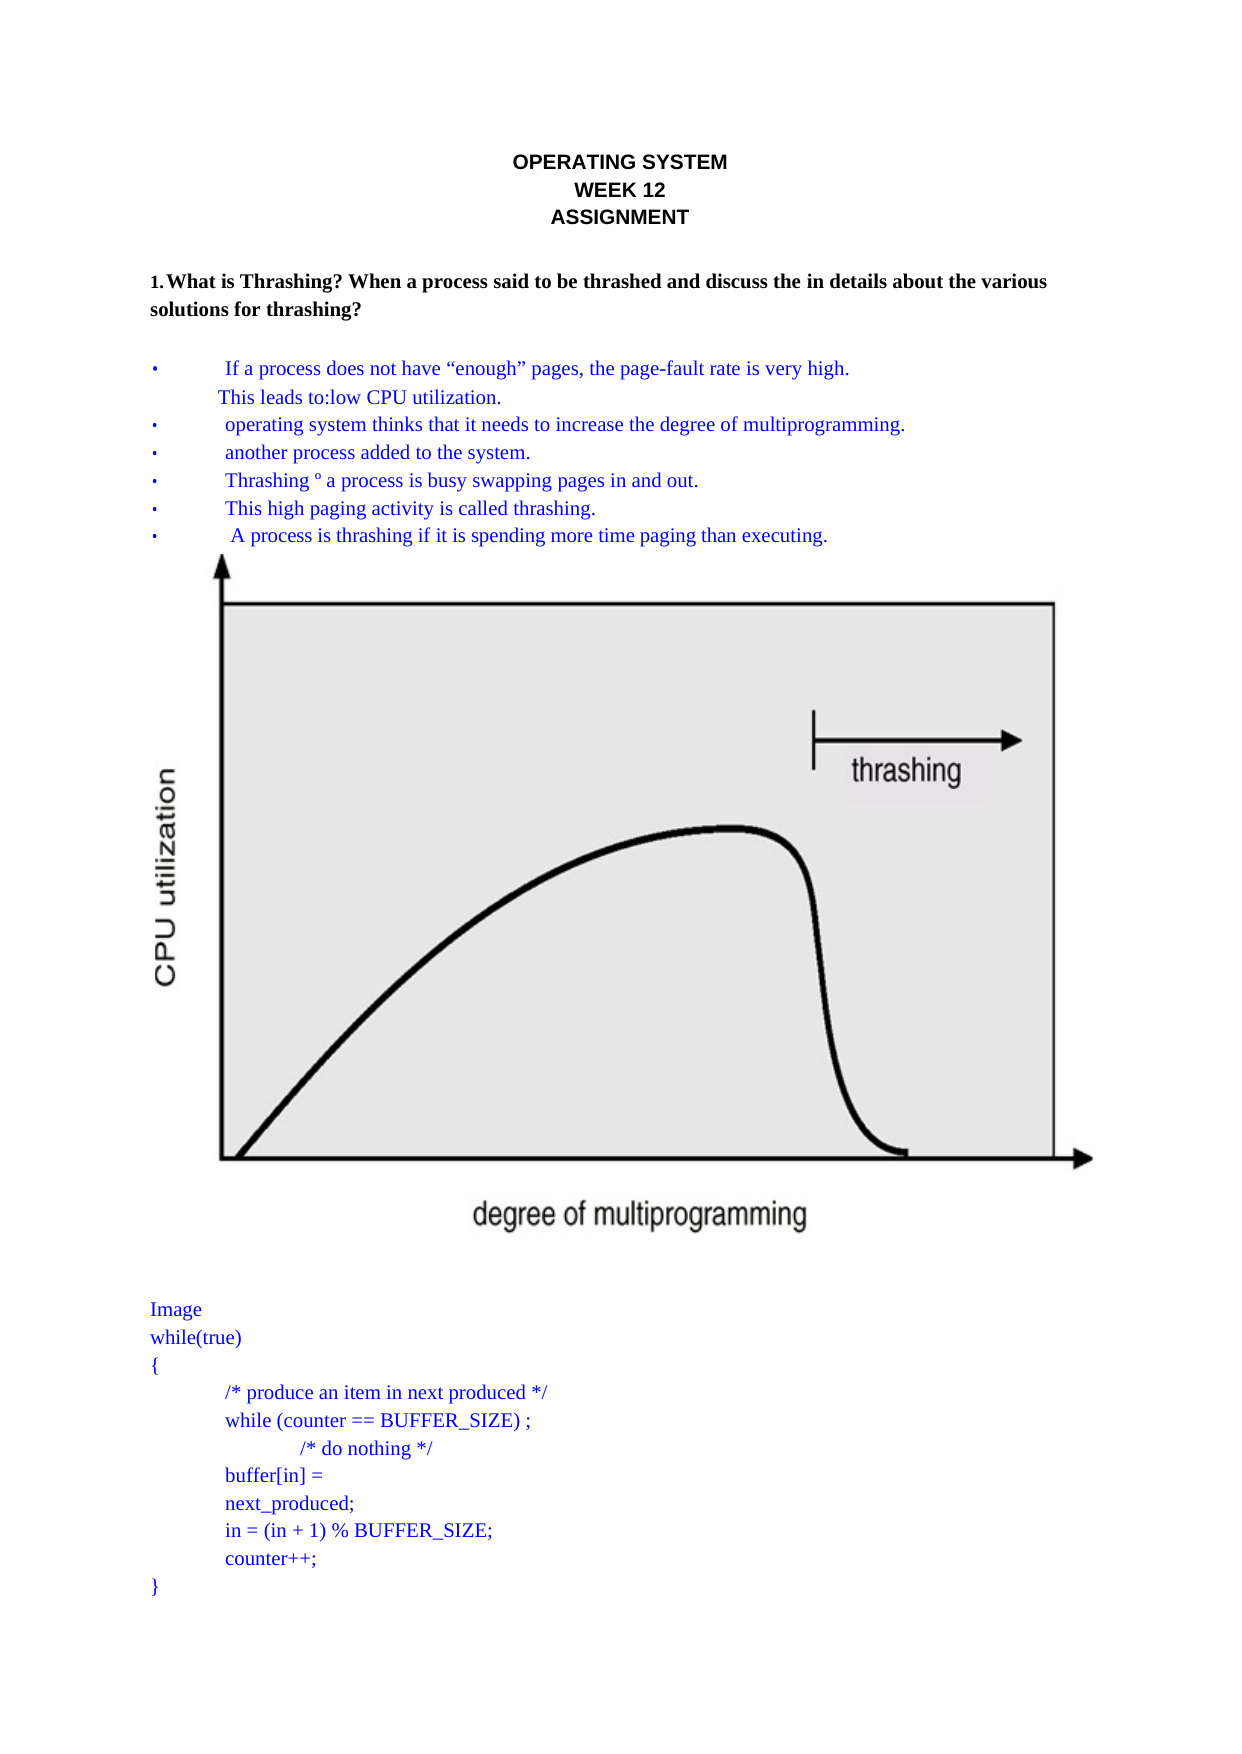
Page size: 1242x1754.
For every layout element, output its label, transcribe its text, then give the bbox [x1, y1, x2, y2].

list another process added to the system. [150, 440, 1104, 464]
text /* produce an item in next produced */ while (counter == BUFFER_SIZE) ; [225, 1380, 588, 1432]
text counter++; [225, 1546, 1104, 1570]
text This leads to:low CPU utilization. [218, 385, 1104, 409]
list If a process does not have “enough” pages, the page-fault rate is very high. [150, 354, 1104, 381]
text } [150, 1573, 1104, 1598]
subtitle What is Thrashing? When a process said to be thrashed and discuss the in details about the various solutions for thrashing? [150, 269, 1056, 321]
picture [154, 554, 1093, 1234]
text in = (in + 1) % BUFFER_SIZE; [225, 1518, 1104, 1542]
text { [150, 1353, 1104, 1377]
list A process is thrashing if it is spending more time paging than executing. [150, 523, 1104, 548]
list operating system thinks that it needs to increase the degree of multiprogramming. [150, 412, 1104, 437]
text /* do nothing */ buffer[in] = next_produced; [225, 1435, 458, 1515]
list This high paging activity is called thrashing. [150, 495, 1104, 520]
subtitle OPERATING SYSTEM WEEK 12 ASSIGNMENT [502, 150, 738, 229]
list Thrashing º a process is busy swapping pages in and out. [150, 468, 1104, 492]
text Image while(true) [150, 1297, 243, 1349]
